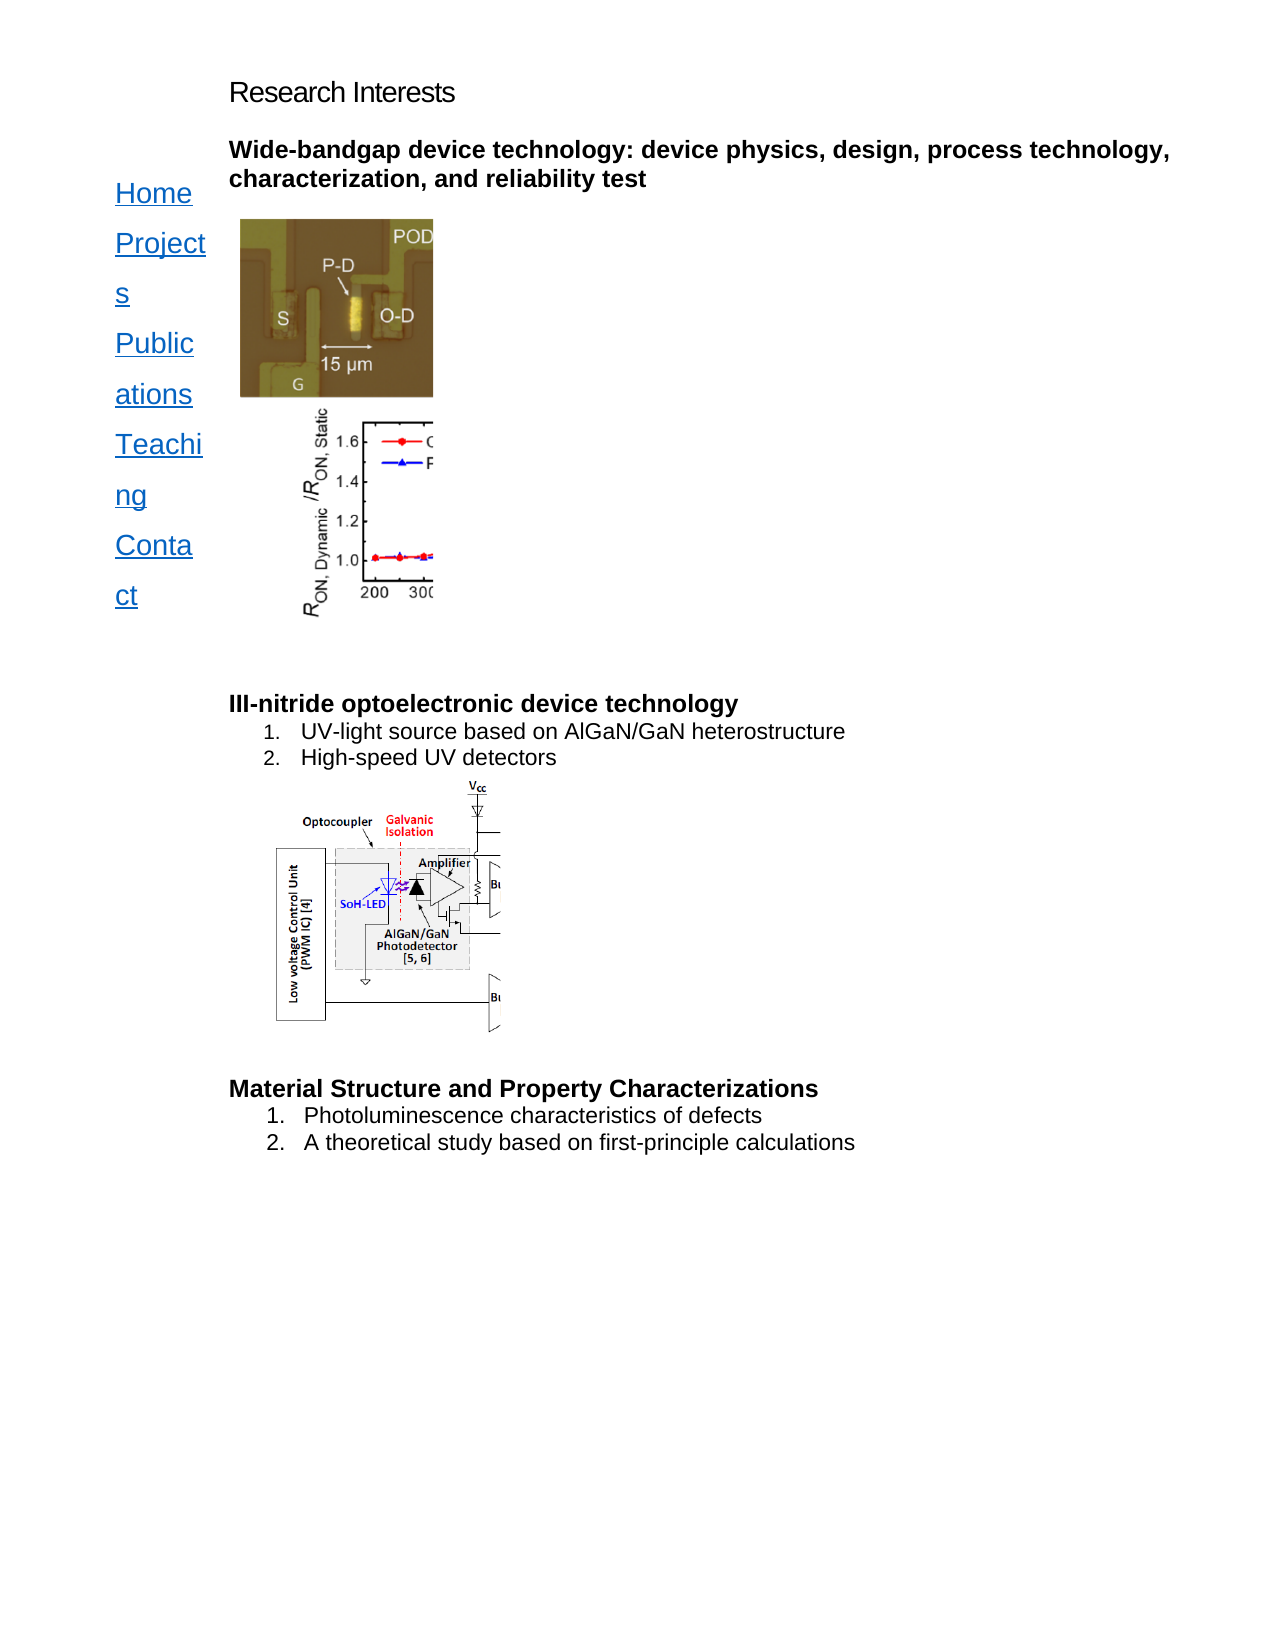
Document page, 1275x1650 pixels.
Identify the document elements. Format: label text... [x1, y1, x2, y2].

table_header Home Projects Publications Teaching Contact [30, 75, 217, 1229]
table_header Research Interests Wide-bandgap device technology: device physics, design, process technology, characterization, and reliability test III-nitride optoelectronic device technology UV-light source based on AlGaN/GaN heterostructure High-speed UV detectors Material Structure and Property Characterizations Photoluminescence characteristics of defects A theoretical study based on first-principle calculations [218, 75, 1245, 1229]
picture [240, 770, 501, 1048]
picture [240, 218, 434, 639]
